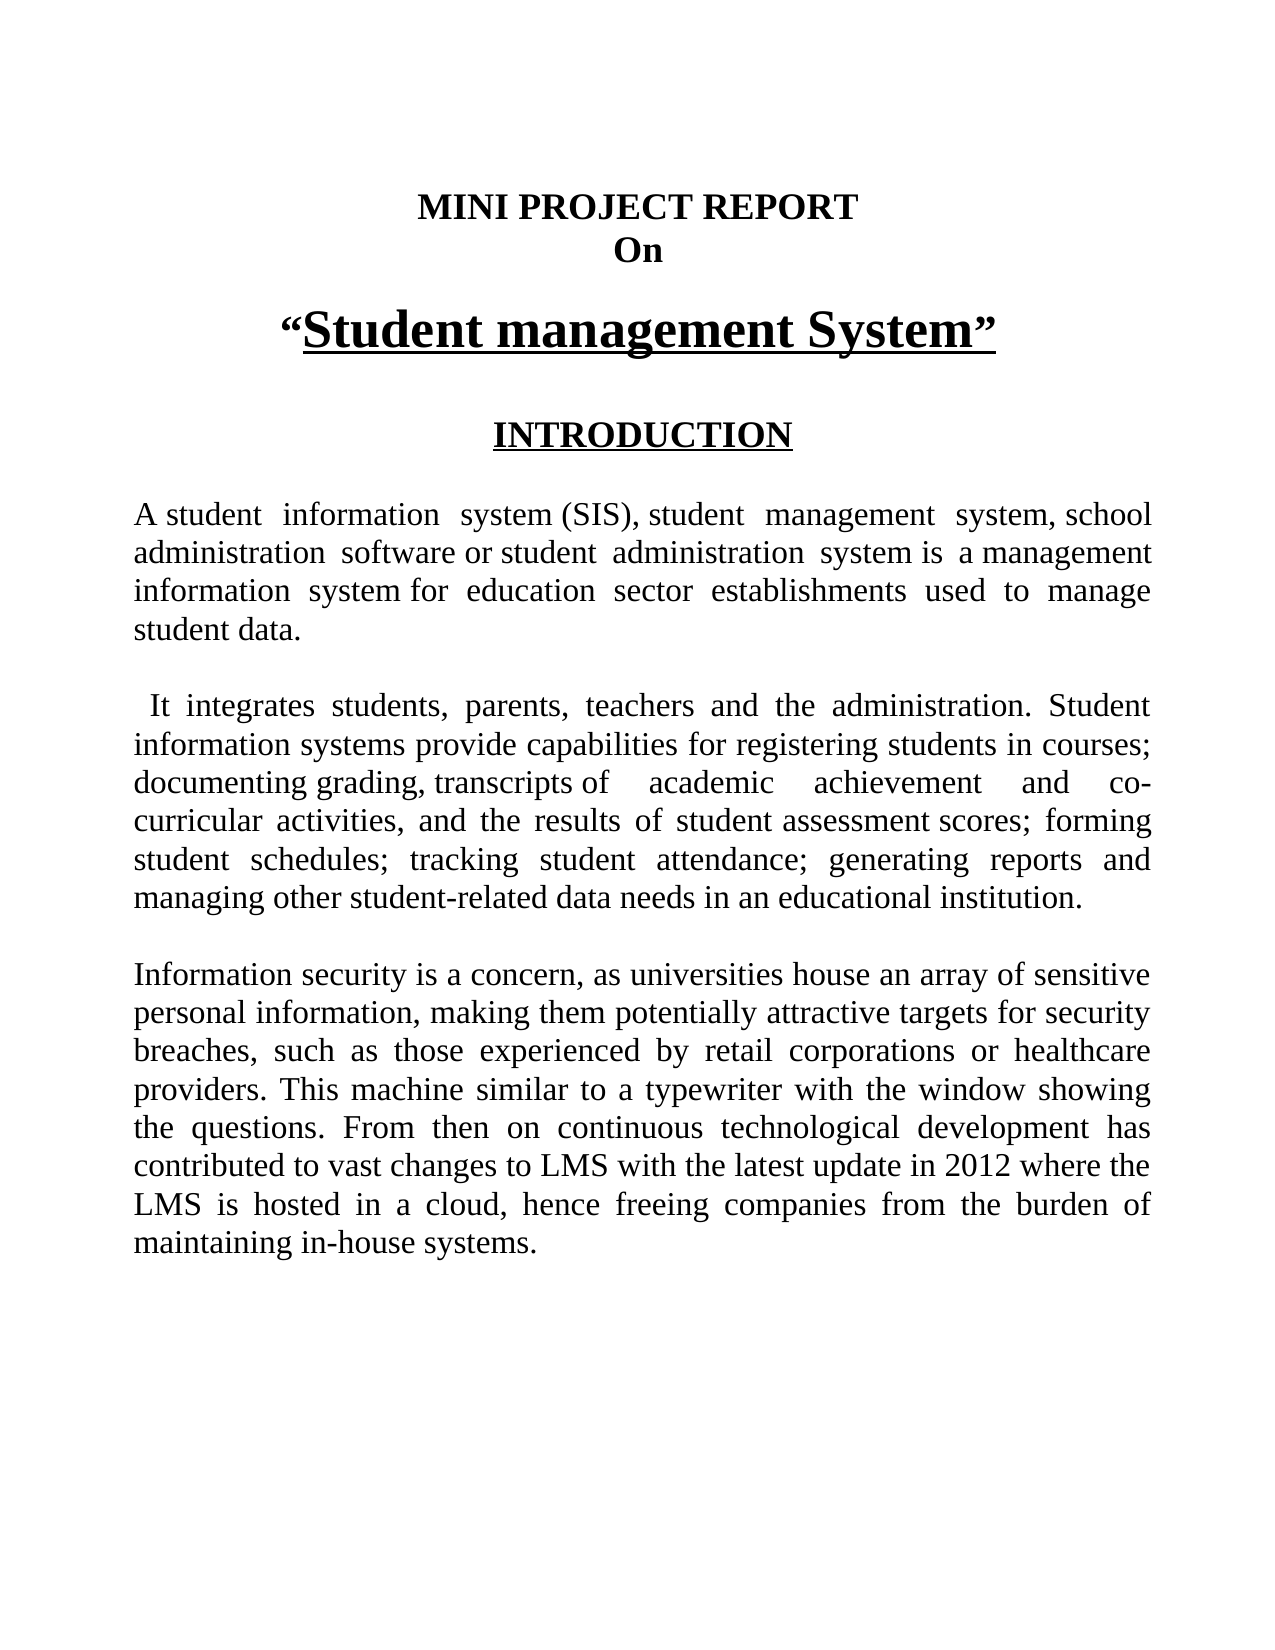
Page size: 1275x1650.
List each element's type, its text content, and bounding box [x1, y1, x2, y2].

subtitle MINI PROJECT REPORT [211, 185, 1065, 228]
subtitle INTRODUCTION [133, 412, 1152, 455]
subtitle “Student management System” [211, 297, 1065, 359]
text Information security is a concern, as universities house an array of sensitive personal information, making them potentially attractive targets for security breaches, such as those experienced by retail corporations or healthcare providers. This machine similar to a typewriter with the window showing the questions. From then on continuous technological development has contributed to vast changes to LMS with the latest update in 2012 where the LMS is hosted in a cloud, hence freeing companies from the burden of maintaining in-house systems. [133, 954, 1152, 1260]
text A student information system (SIS), student management system, school administration software or student administration system is a management information system for education sector establishments used to manage student data. [133, 494, 1152, 647]
text It integrates students, parents, teachers and the administration. Student information systems provide capabilities for registering students in courses; documenting grading, transcripts of academic achievement and co-curricular activities, and the results of student assessment scores; forming student schedules; tracking student attendance; generating reports and managing other student-related data needs in an educational institution. [133, 685, 1152, 915]
subtitle On [211, 228, 1065, 271]
